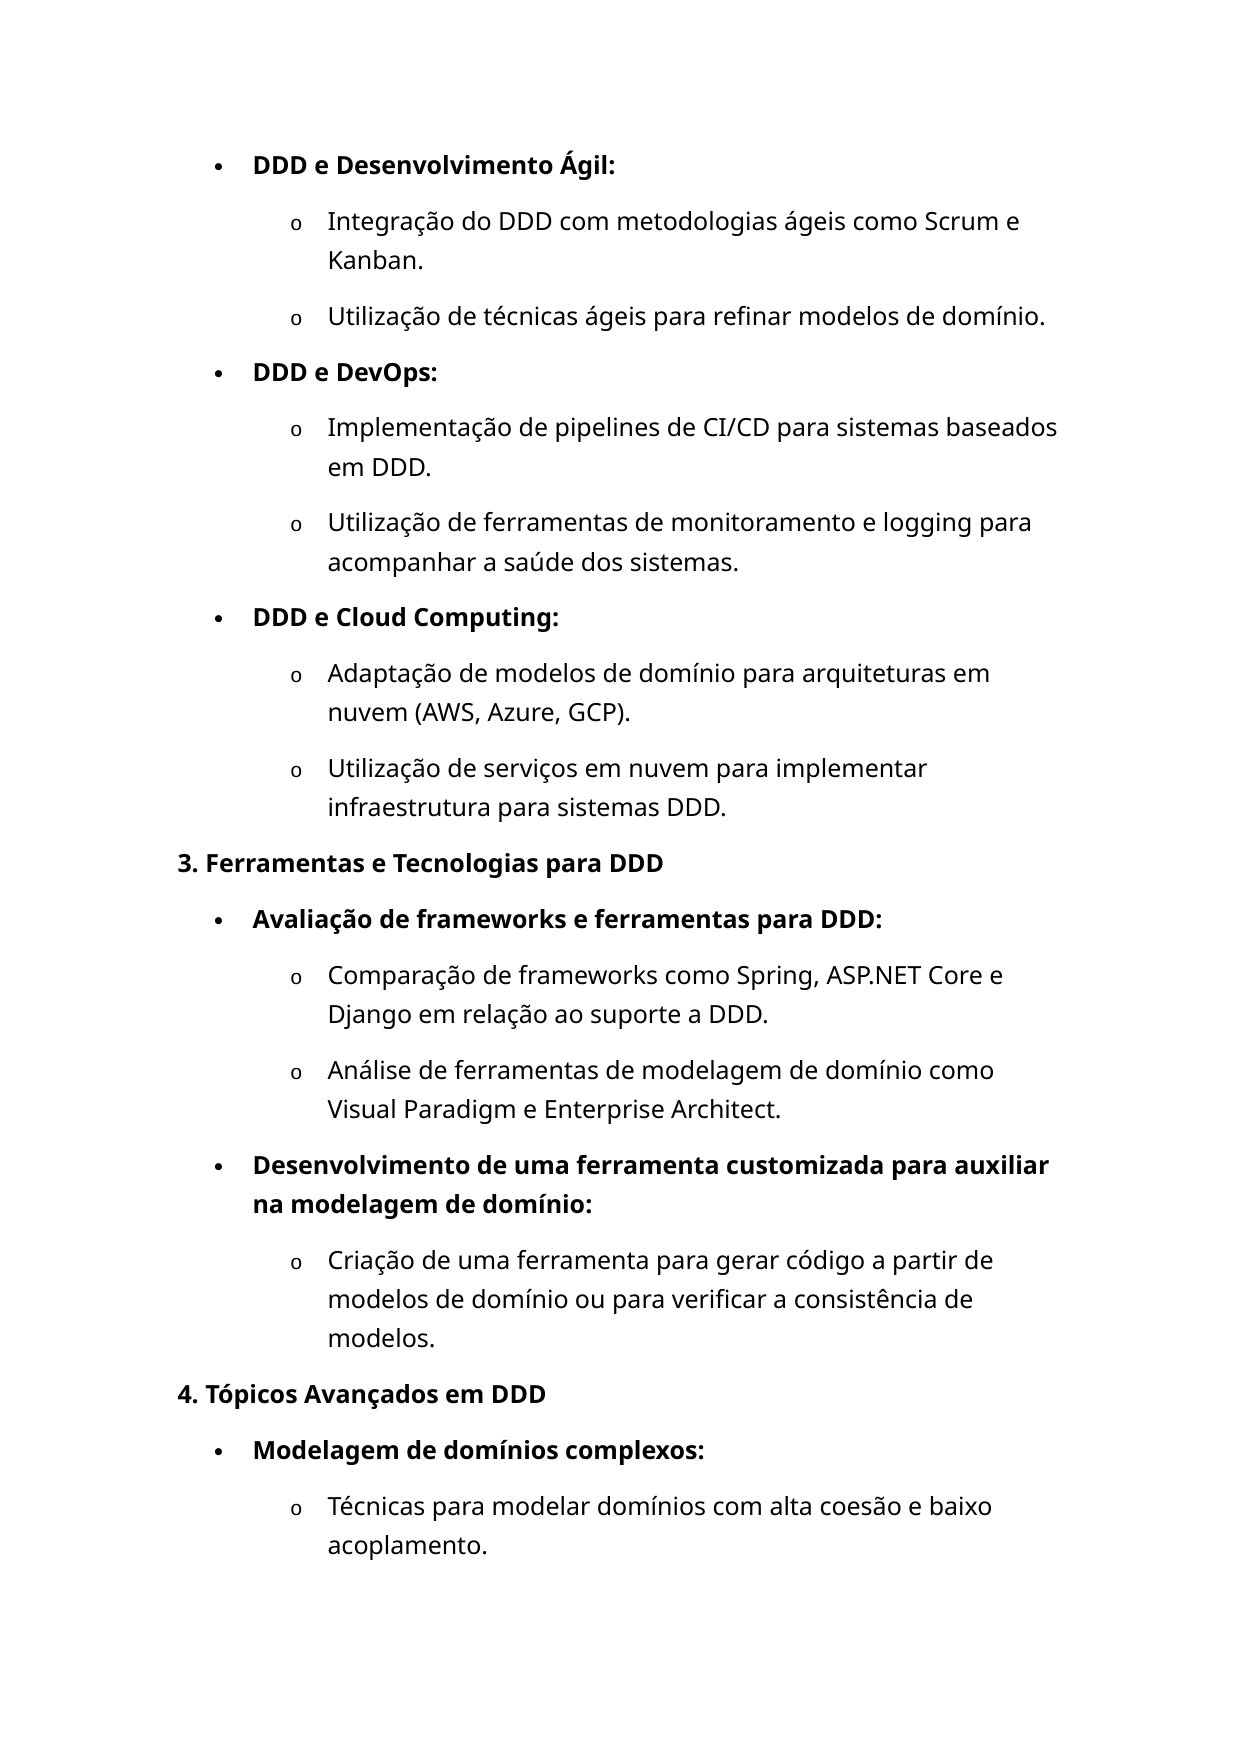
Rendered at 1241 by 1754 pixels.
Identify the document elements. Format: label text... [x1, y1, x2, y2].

list Avaliação de frameworks e ferramentas para DDD: [215, 902, 1063, 936]
list DDD e Cloud Computing: [215, 600, 1063, 634]
list Implementação de pipelines de CI/CD para sistemas baseados em DDD. [290, 410, 1063, 483]
text 4. Tópicos Avançados em DDD [177, 1377, 1063, 1411]
list Desenvolvimento de uma ferramenta customizada para auxiliar na modelagem de domínio: [215, 1148, 1063, 1221]
list Modelagem de domínios complexos: [215, 1433, 1063, 1467]
list Utilização de serviços em nuvem para implementar infraestrutura para sistemas DDD. [290, 751, 1063, 824]
list Integração do DDD com metodologias ágeis como Scrum e Kanban. [290, 203, 1063, 277]
list DDD e Desenvolvimento Ágil: [215, 148, 1063, 182]
list Utilização de ferramentas de monitoramento e logging para acompanhar a saúde dos sistemas. [290, 505, 1063, 578]
list Análise de ferramentas de modelagem de domínio como Visual Paradigm e Enterprise Architect. [290, 1053, 1063, 1126]
list Adaptação de modelos de domínio para arquiteturas em nuvem (AWS, Azure, GCP). [290, 656, 1063, 729]
list Técnicas para modelar domínios com alta coesão e baixo acoplamento. [290, 1488, 1063, 1562]
list Utilização de técnicas ágeis para refinar modelos de domínio. [290, 298, 1063, 332]
text 3. Ferramentas e Tecnologias para DDD [177, 846, 1063, 880]
list Comparação de frameworks como Spring, ASP.NET Core e Django em relação ao suporte a DDD. [290, 958, 1063, 1031]
list Criação de uma ferramenta para gerar código a partir de modelos de domínio ou para verificar a consistência de modelos. [290, 1243, 1063, 1355]
list DDD e DevOps: [215, 354, 1063, 388]
